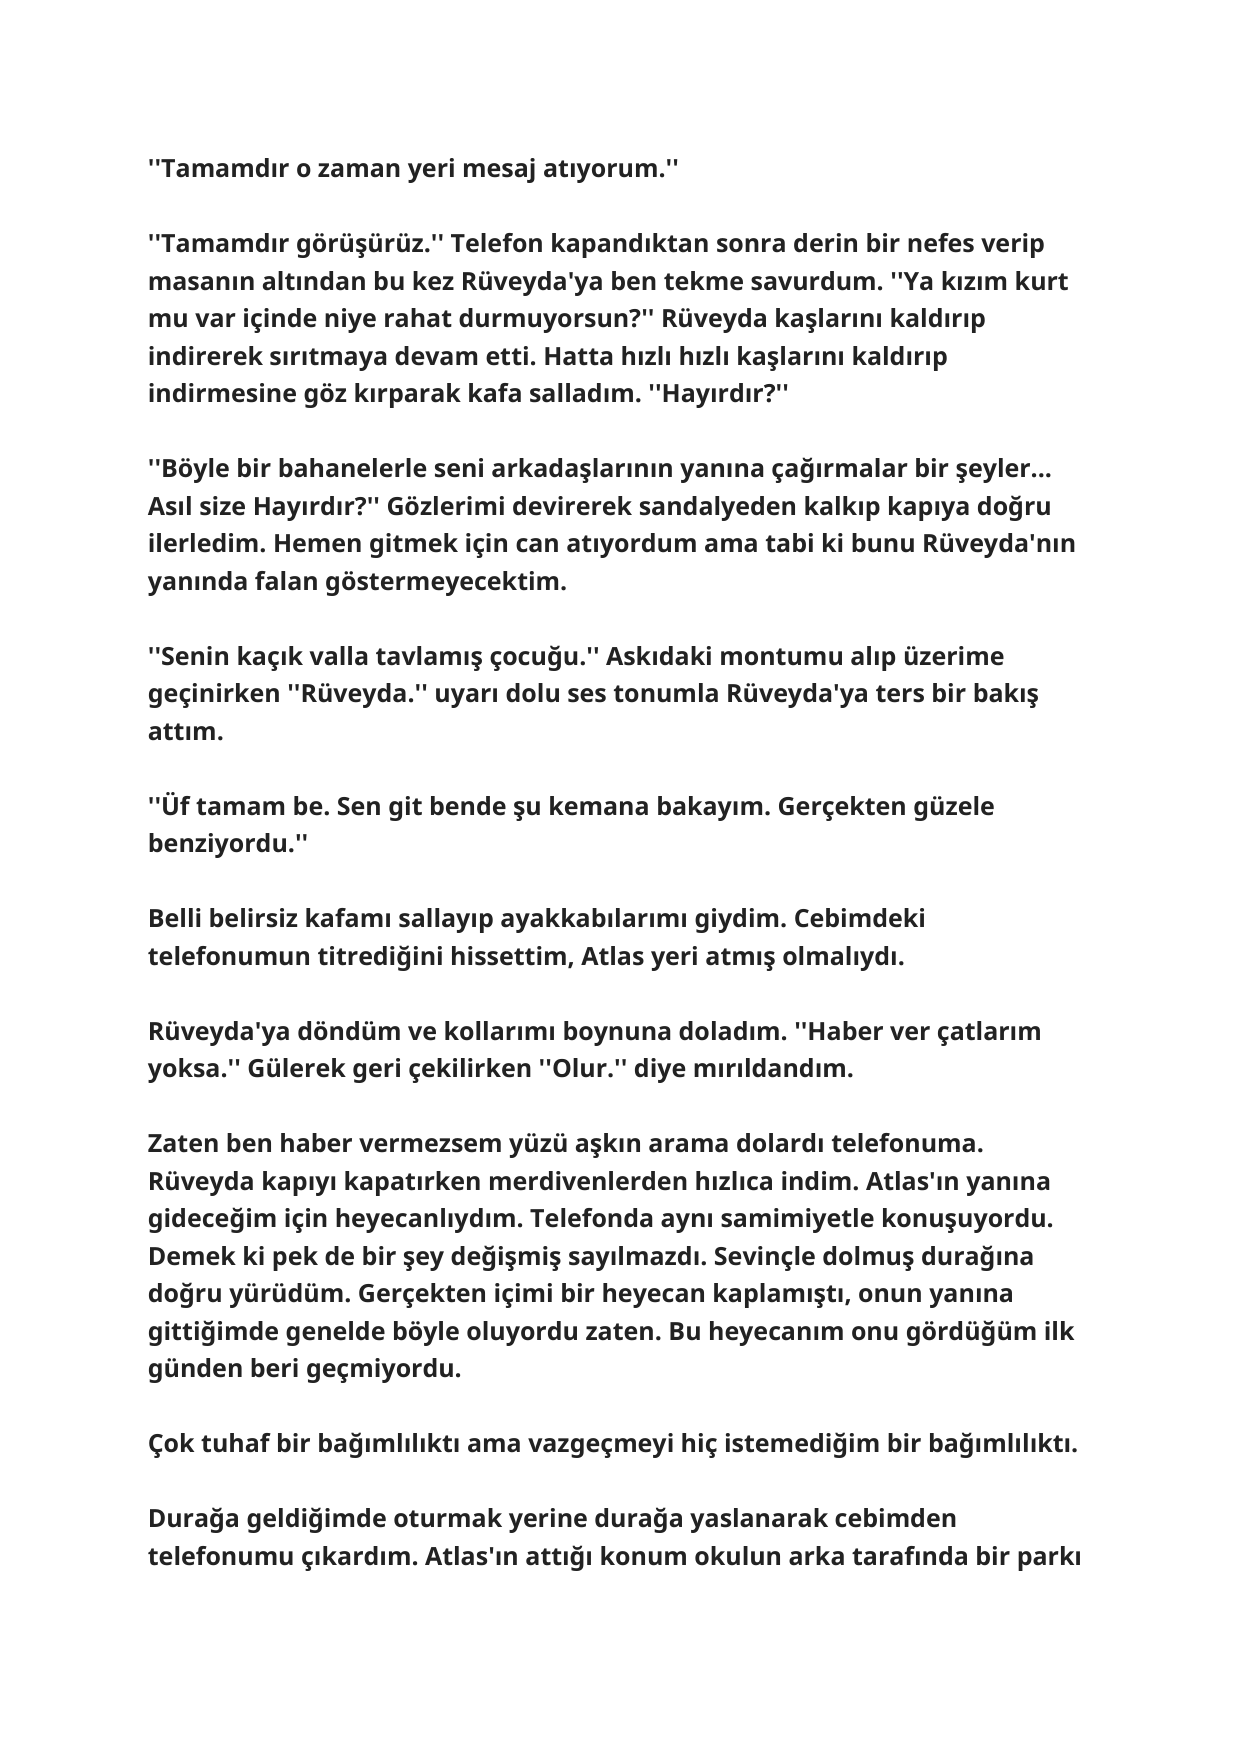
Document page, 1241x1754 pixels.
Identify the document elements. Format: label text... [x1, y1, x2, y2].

text Belli belirsiz kafamı sallayıp ayakkabılarımı giydim. Cebimdeki telefonumun titrediğini hissettim, Atlas yeri atmış olmalıydı. [148, 898, 1093, 973]
text ''Senin kaçık valla tavlamış çocuğu.'' Askıdaki montumu alıp üzerime geçinirken ''Rüveyda.'' uyarı dolu ses tonumla Rüveyda'ya ters bir bakış attım. [148, 635, 1093, 748]
text Çok tuhaf bir bağımlılıktı ama vazgeçmeyi hiç istemediğim bir bağımlılıktı. [148, 1423, 1093, 1460]
text Rüveyda'ya döndüm ve kollarımı boynuna doladım. ''Haber ver çatlarım yoksa.'' Gülerek geri çekilirken ''Olur.'' diye mırıldandım. [148, 1010, 1093, 1085]
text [148, 1498, 1093, 1573]
text Zaten ben haber vermezsem yüzü aşkın arama dolardı telefonuma. Rüveyda kapıyı kapatırken merdivenlerden hızlıca indim. Atlas'ın yanına gideceğim için heyecanlıydım. Telefonda aynı samimiyetle konuşuyordu. Demek ki pek de bir şey değişmiş sayılmazdı. Sevinçle dolmuş durağına doğru yürüdüm. Gerçekten içimi bir heyecan kaplamıştı, onun yanına gittiğimde genelde böyle oluyordu zaten. Bu heyecanım onu gördüğüm ilk günden beri geçmiyordu. [148, 1123, 1093, 1385]
text ''Böyle bir bahanelerle seni arkadaşlarının yanına çağırmalar bir şeyler... Asıl size Hayırdır?'' Gözlerimi devirerek sandalyeden kalkıp kapıya doğru ilerledim. Hemen gitmek için can atıyordum ama tabi ki bunu Rüveyda'nın yanında falan göstermeyecektim. [148, 448, 1093, 598]
text ''Tamamdır görüşürüz.'' Telefon kapandıktan sonra derin bir nefes verip masanın altından bu kez Rüveyda'ya ben tekme savurdum. ''Ya kızım kurt mu var içinde niye rahat durmuyorsun?'' Rüveyda kaşlarını kaldırıp indirerek sırıtmaya devam etti. Hatta hızlı hızlı kaşlarını kaldırıp indirmesine göz kırparak kafa salladım. ''Hayırdır?'' [148, 223, 1093, 410]
text ''Tamamdır o zaman yeri mesaj atıyorum.'' [148, 148, 1093, 185]
text ''Üf tamam be. Sen git bende şu kemana bakayım. Gerçekten güzele benziyordu.'' [148, 785, 1093, 860]
